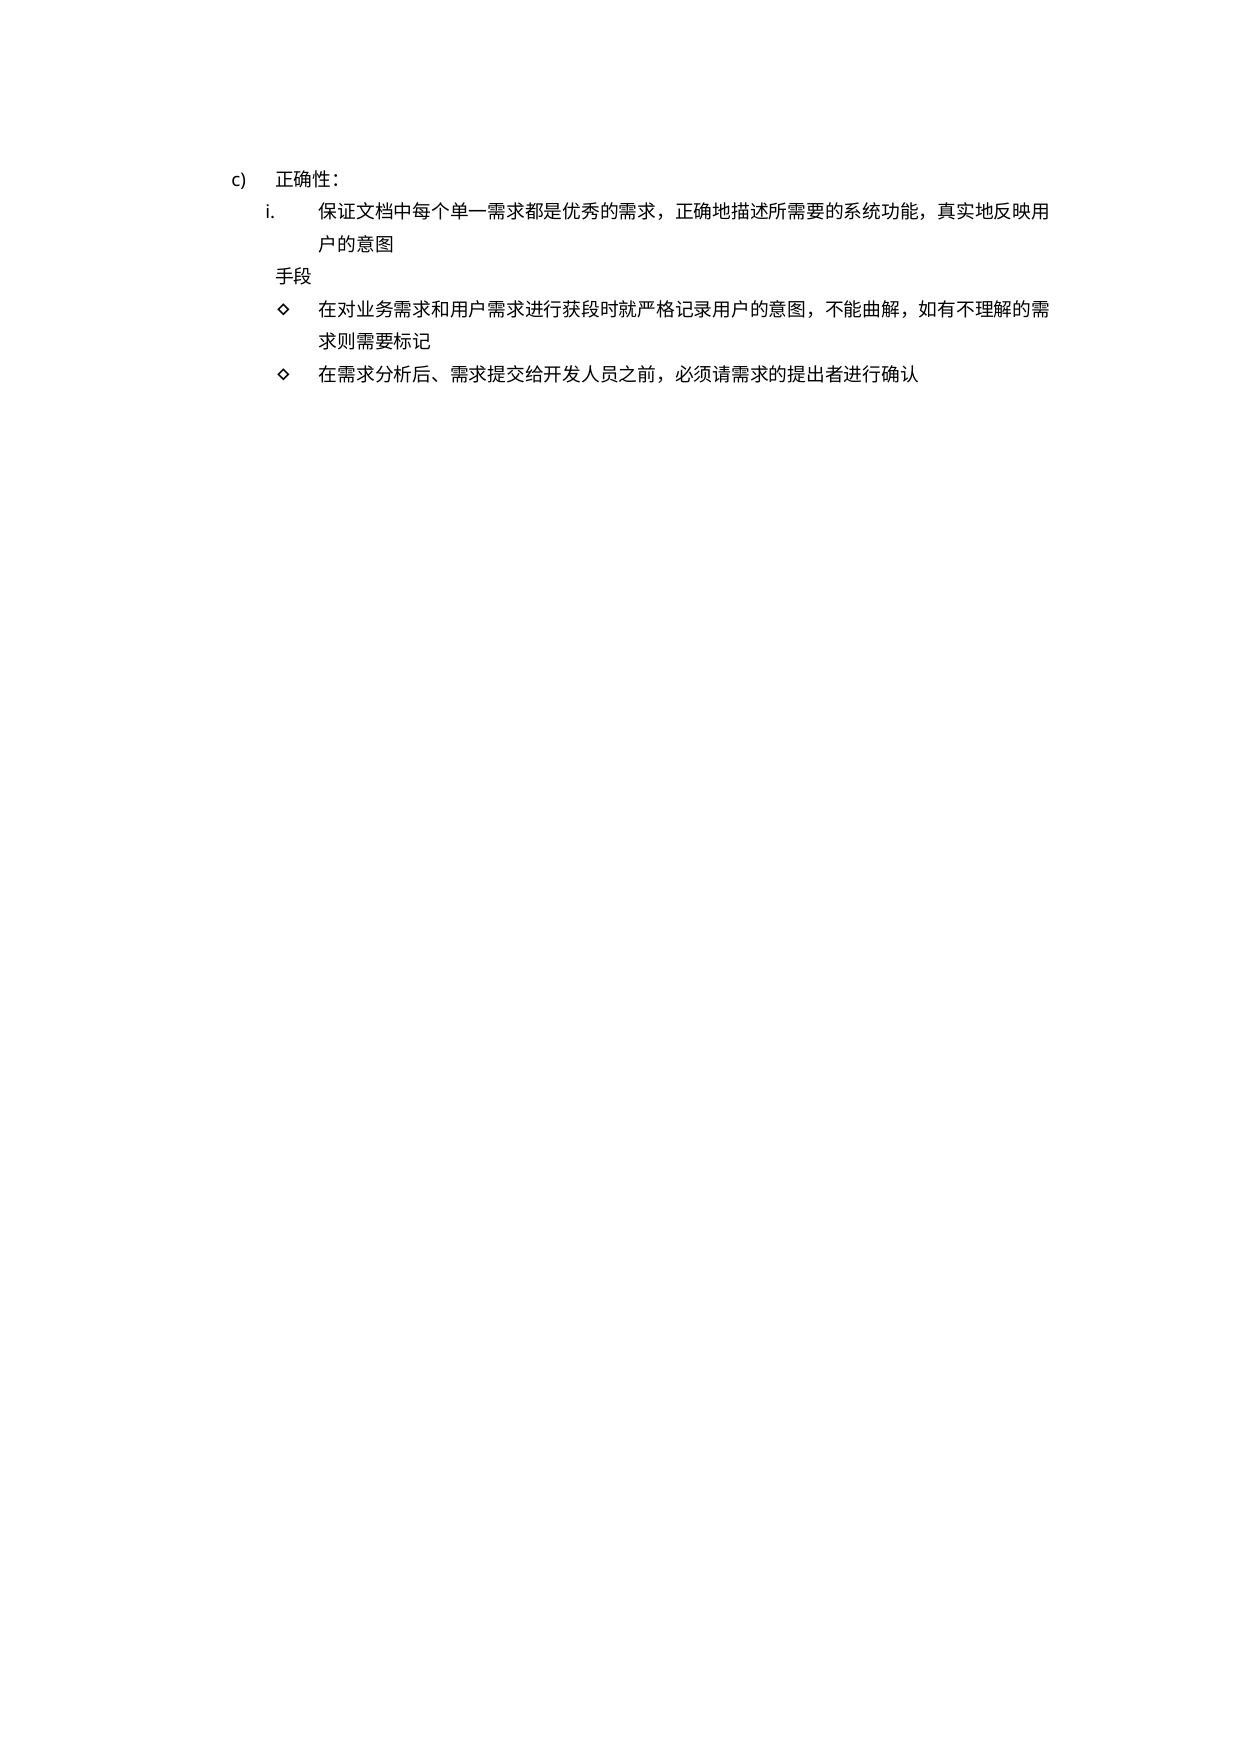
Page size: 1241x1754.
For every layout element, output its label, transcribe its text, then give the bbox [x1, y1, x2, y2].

list 正确性： [231, 162, 1053, 194]
text 手段 [275, 259, 1053, 292]
list 在对业务需求和用户需求进行获段时就严格记录用户的意图，不能曲解，如有不理解的需求则需要标记 [275, 292, 1053, 357]
list 在需求分析后、需求提交给开发人员之前，必须请需求的提出者进行确认 [275, 357, 1053, 389]
list 保证文档中每个单一需求都是优秀的需求，正确地描述所需要的系统功能，真实地反映用户的意图 [275, 194, 1053, 259]
